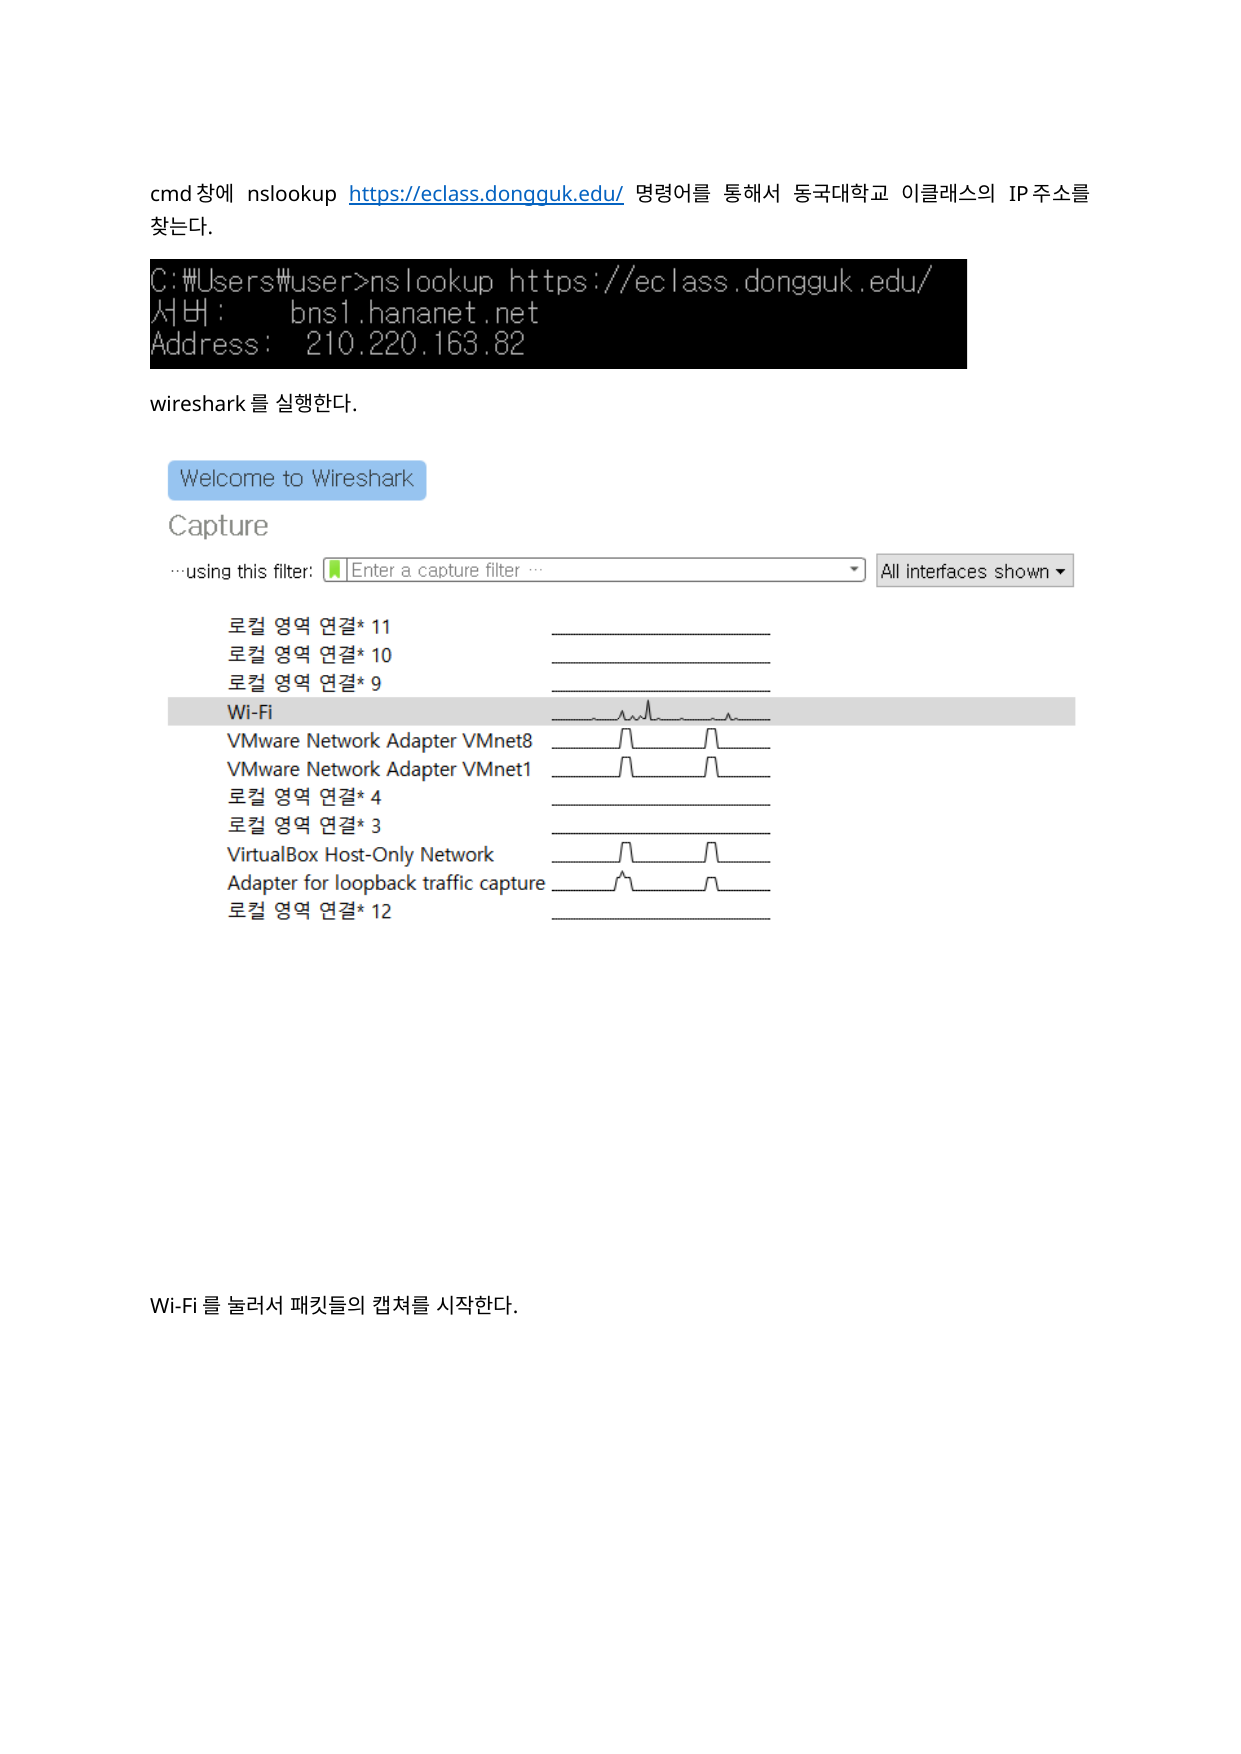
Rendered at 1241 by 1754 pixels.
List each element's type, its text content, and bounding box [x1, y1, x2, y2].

text Wi-Fi를 눌러서 패킷들의 캡쳐를 시작한다. [150, 1290, 1090, 1320]
picture [150, 436, 1091, 987]
picture [150, 259, 968, 369]
text cmd창에 nslookup https://eclass.dongguk.edu/ 명령어를 통해서 동국대학교 이클래스의 IP주소를 찾는다. [150, 177, 1090, 240]
text wireshark를 실행한다. [150, 387, 1090, 418]
